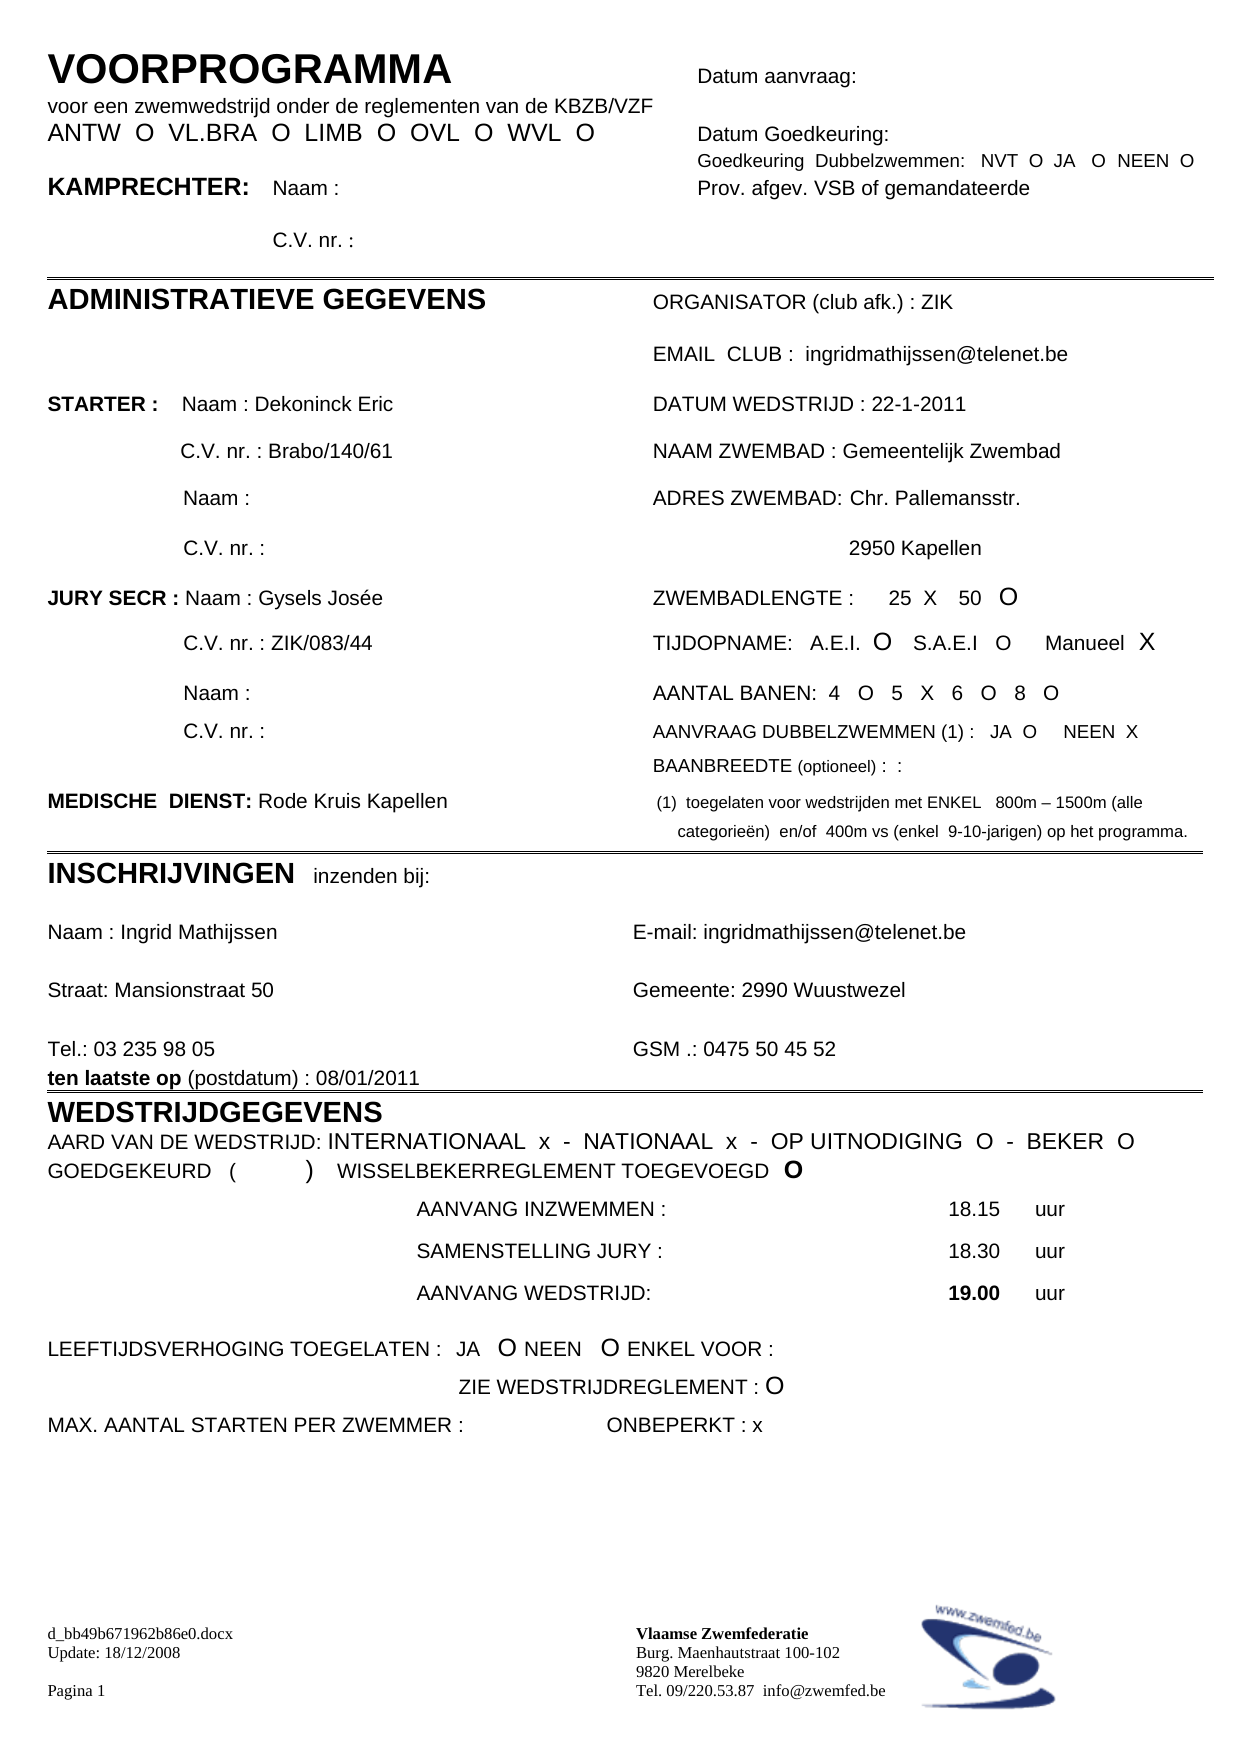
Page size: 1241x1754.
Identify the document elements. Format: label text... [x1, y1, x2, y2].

text INSCHRIJVINGEN inzenden bij: [47, 854, 1203, 889]
text Naam : ADRES ZWEMBAD: Chr. Pallemansstr. [47, 486, 1203, 511]
text AANVANG WEDSTRIJD: 19.00 uur [416, 1267, 1203, 1308]
text MAX. AANTAL STARTEN PER ZWEMMER : ONBEPERKT : x [47, 1400, 1203, 1437]
text ADMINISTRATIEVE GEGEVENS ORGANISATOR (club afk.) : ZIK [47, 280, 1214, 316]
text C.V. nr. : [47, 224, 1203, 277]
table_header Naam : Ingrid Mathijssen Straat: Mansionstraat 50 Tel.: 03 235 98 05 [40, 915, 625, 1060]
text STARTER : Naam : Dekoninck Eric DATUM WEDSTRIJD : 22-1-2011 [47, 386, 1214, 416]
picture [909, 1582, 1067, 1740]
text C.V. nr. : 2950 Kapellen [47, 535, 1203, 560]
text MEDISCHE DIENST: Rode Kruis Kapellen (1) toegelaten voor wedstrijden met ENKEL 800m – 1500m (alle categorieën) en/of 400m vs (enkel 9-10-jarigen) op het programma. [47, 788, 1203, 841]
text EMAIL CLUB : ingridmathijssen@telenet.be [47, 336, 1214, 366]
text AANVANG INZWEMMEN : 18.15 uur [416, 1183, 1203, 1225]
text WEDSTRIJDGEGEVENS [47, 1093, 1203, 1128]
text C.V. nr. : AANVRAAG DUBBELZWEMMEN (1) : JA NEEN X [183, 719, 1203, 743]
table_header E-mail: ingridmathijssen@telenet.be Gemeente: 2990 Wuustwezel GSM .: 0475 50 45 52 [625, 915, 1211, 1060]
text SAMENSTELLING JURY : 18.30 uur [416, 1225, 1203, 1267]
text VOORPROGRAMMA Datum aanvraag: [47, 45, 1203, 93]
text BAANBREEDTE (optioneel) : : [47, 755, 1203, 777]
text AARD VAN DE WEDSTRIJD: INTERNATIONAAL x - NATIONAAL x - OP UITNODIGING - BEKER GOEDGEKEURD ( ) WISSELBEKERREGLEMENT TOEGEVOEGD [47, 1128, 1203, 1183]
text ANTW VL.BRA LIMB OVL WVL Datum Goedkeuring: [47, 118, 1203, 147]
text ten laatste op (postdatum) : 08/01/2011 [47, 1060, 1203, 1089]
text Goedkeuring Dubbelzwemmen: NVT JA NEEN [47, 147, 1203, 172]
text JURY SECR : Naam : Gysels Josée ZWEMBADLENGTE : 25 X 50 [47, 585, 1203, 610]
text KAMPRECHTER: Naam : Prov. afgev. VSB of gemandateerde [47, 172, 1203, 200]
text voor een zwemwedstrijd onder de reglementen van de KBZB/VZF [47, 93, 1203, 118]
text C.V. nr. : Brabo/140/61 NAAM ZWEMBAD : Gemeentelijk Zwembad [180, 440, 1203, 463]
text ZIE WEDSTRIJDREGLEMENT : [413, 1362, 1203, 1400]
text Naam : AANTAL BANEN: 4 5 X 6 8 [183, 681, 1203, 705]
text C.V. nr. : ZIK/083/44 TIJDOPNAME: A.E.I. S.A.E.I Manueel X [183, 631, 1203, 681]
text LEEFTIJDSVERHOGING TOEGELATEN : JA NEEN ENKEL VOOR : [47, 1333, 1203, 1362]
